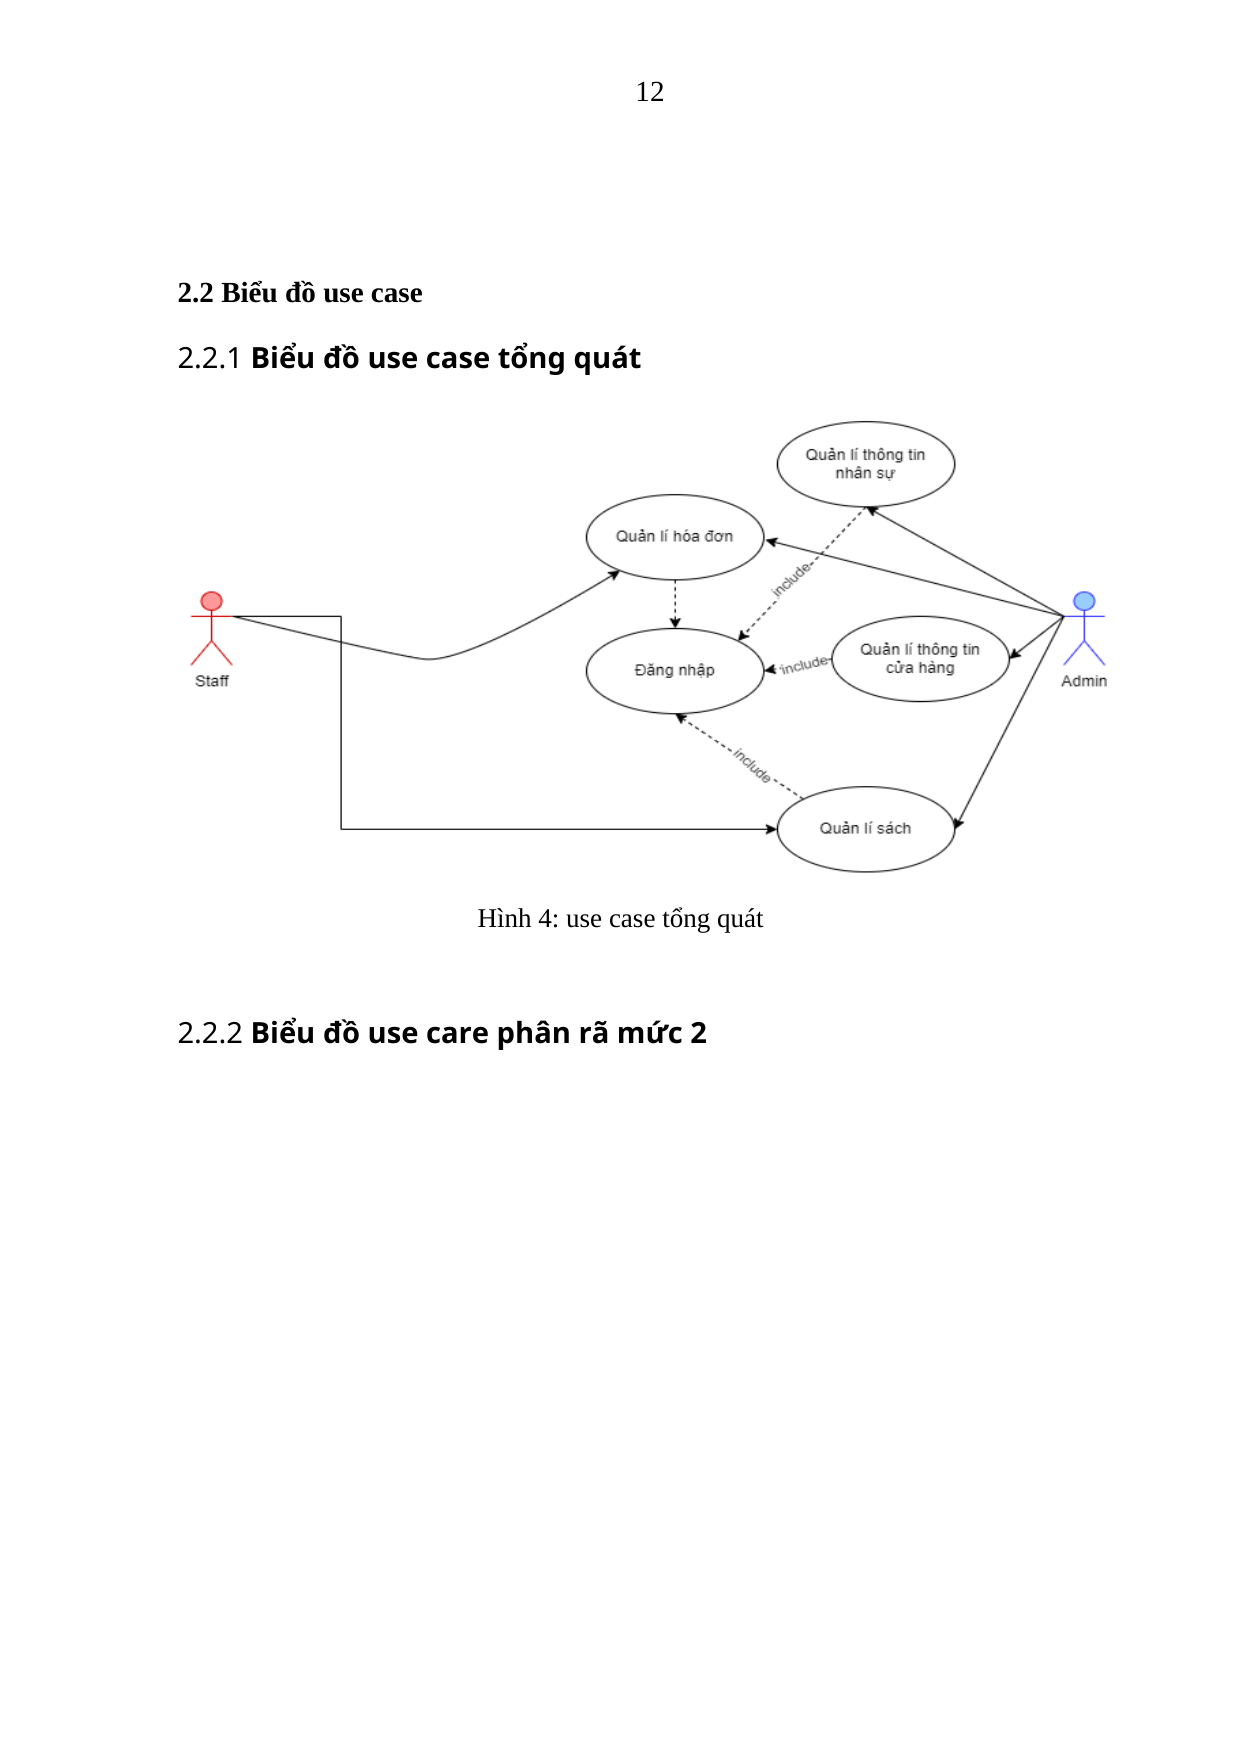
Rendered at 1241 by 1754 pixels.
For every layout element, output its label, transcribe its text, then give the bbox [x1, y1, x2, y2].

subtitle Biểu đồ use case [177, 275, 1122, 308]
subtitle Biểu đồ use care phân rã mức 2 [177, 1012, 1122, 1052]
picture [177, 409, 1122, 886]
text Hình 4: use case tổng quát [402, 903, 1122, 934]
subtitle Biểu đồ use case tổng quát [177, 338, 1122, 377]
